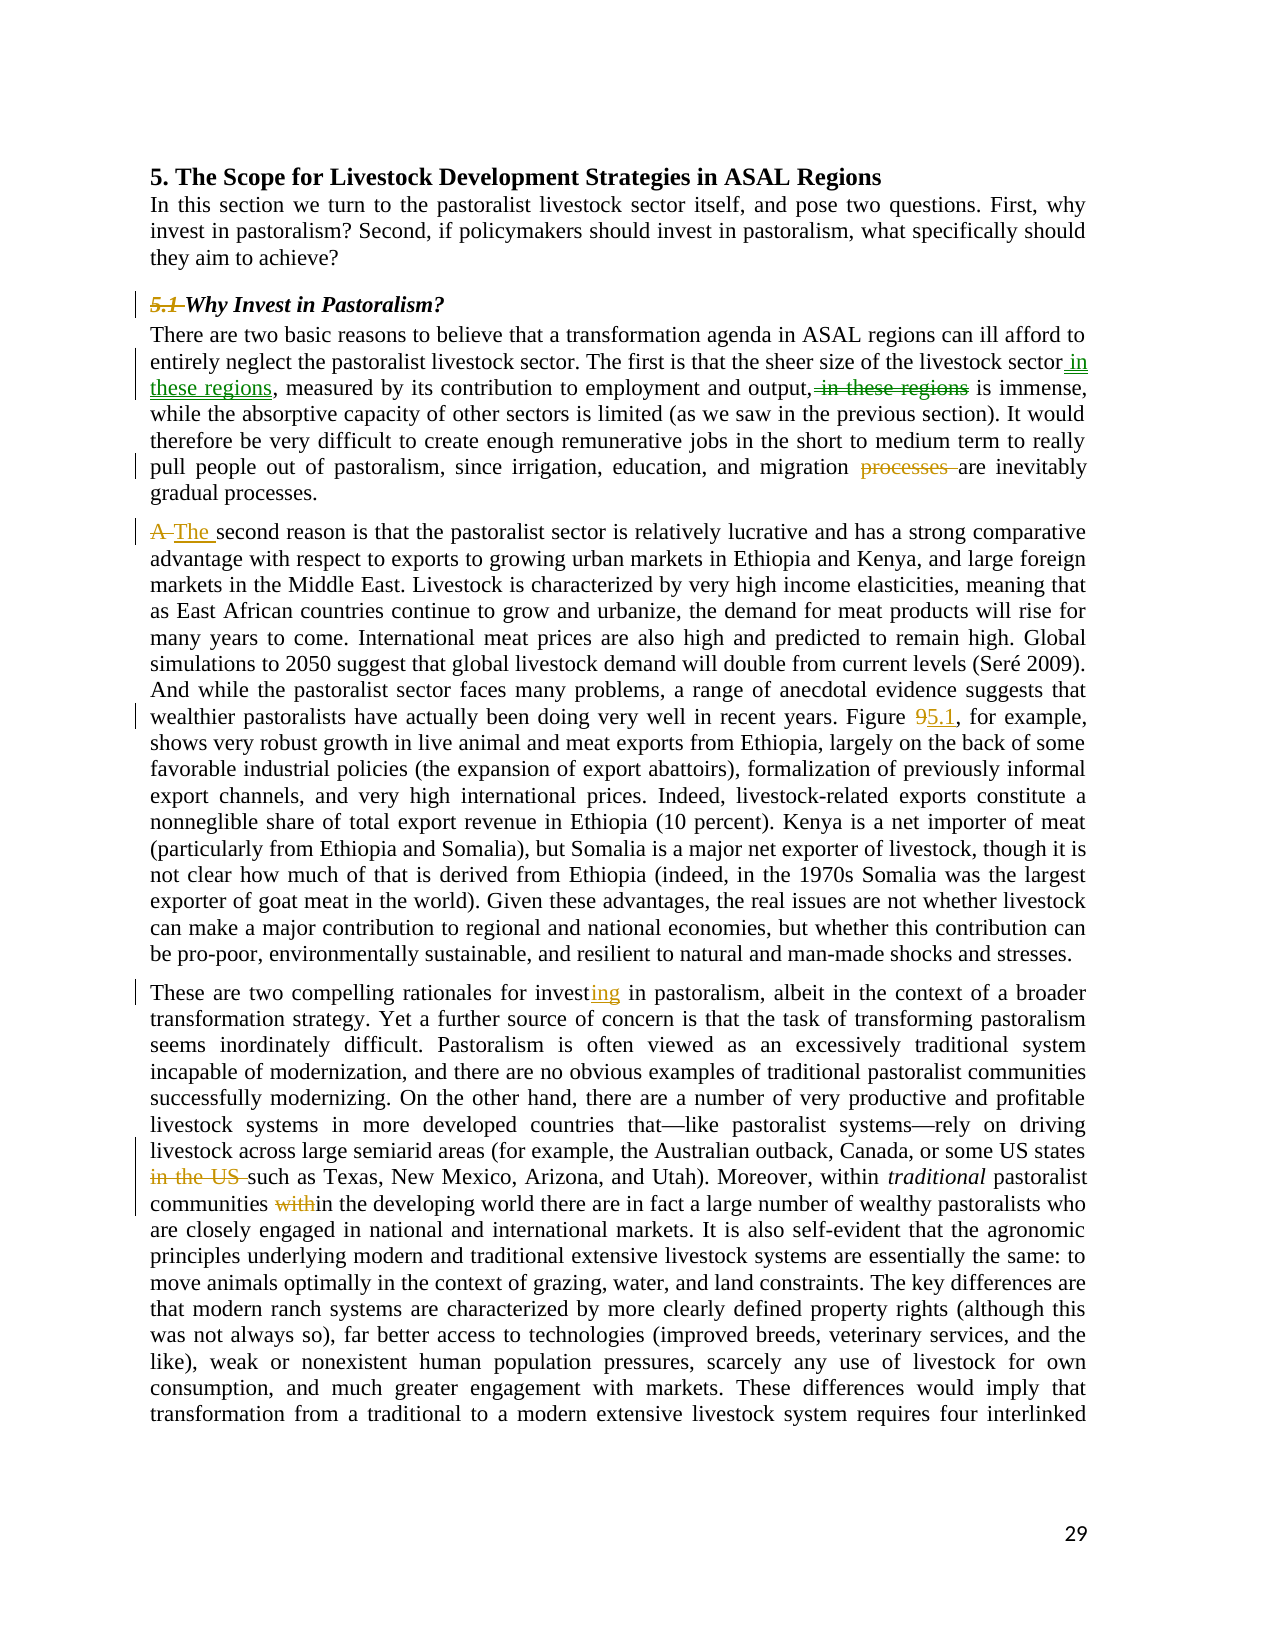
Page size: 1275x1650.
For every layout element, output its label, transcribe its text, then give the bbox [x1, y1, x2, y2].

text There are two basic reasons to believe that a transformation agenda in ASAL regions can ill afford to entirely neglect the pastoralist livestock sector. The first is that the sheer size of the livestock sector, measured by its contribution to employment and output, is immense, while the absorptive capacity of other sectors is limited (as we saw in the previous section). It would therefore be very difficult to create enough remunerative jobs in the short to medium term to really pull people out of pastoralism, since irrigation, education, and migration are inevitably gradual processes. [150, 321, 1087, 506]
text second reason is that the pastoralist sector is relatively lucrative and has a strong comparative advantage with respect to exports to growing urban markets in Ethiopia and Kenya, and large foreign markets in the Middle East. Livestock is characterized by very high income elasticities, meaning that as East African countries continue to grow and urbanize, the demand for meat products will rise for many years to come. International meat prices are also high and predicted to remain high. Global simulations to 2050 suggest that global livestock demand will double from current levels (Seré 2009). And while the pastoralist sector faces many problems, a range of anecdotal evidence suggests that wealthier pastoralists have actually been doing very well in recent years. Figure , for example, shows very robust growth in live animal and meat exports from Ethiopia, largely on the back of some favorable industrial policies (the expansion of export abattoirs), formalization of previously informal export channels, and very high international prices. Indeed, livestock-related exports constitute a nonneglible share of total export revenue in Ethiopia (10 percent). Kenya is a net importer of meat (particularly from Ethiopia and Somalia), but Somalia is a major net exporter of livestock, though it is not clear how much of that is derived from Ethiopia (indeed, in the 1970s Somalia was the largest exporter of goat meat in the world). Given these advantages, the real issues are not whether livestock can make a major contribution to regional and national economies, but whether this contribution can be pro-poor, environmentally sustainable, and resilient to natural and man-made shocks and stresses. [150, 518, 1087, 966]
text In this section we turn to the pastoralist livestock sector itself, and pose two questions. First, why invest in pastoralism? Second, if policymakers should invest in pastoralism, what specifically should they aim to achieve? [150, 191, 1087, 270]
subtitle 5. The Scope for Livestock Development Strategies in ASAL Regions [150, 162, 1087, 191]
subtitle Why Invest in Pastoralism? [150, 291, 1087, 317]
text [150, 979, 1087, 1427]
